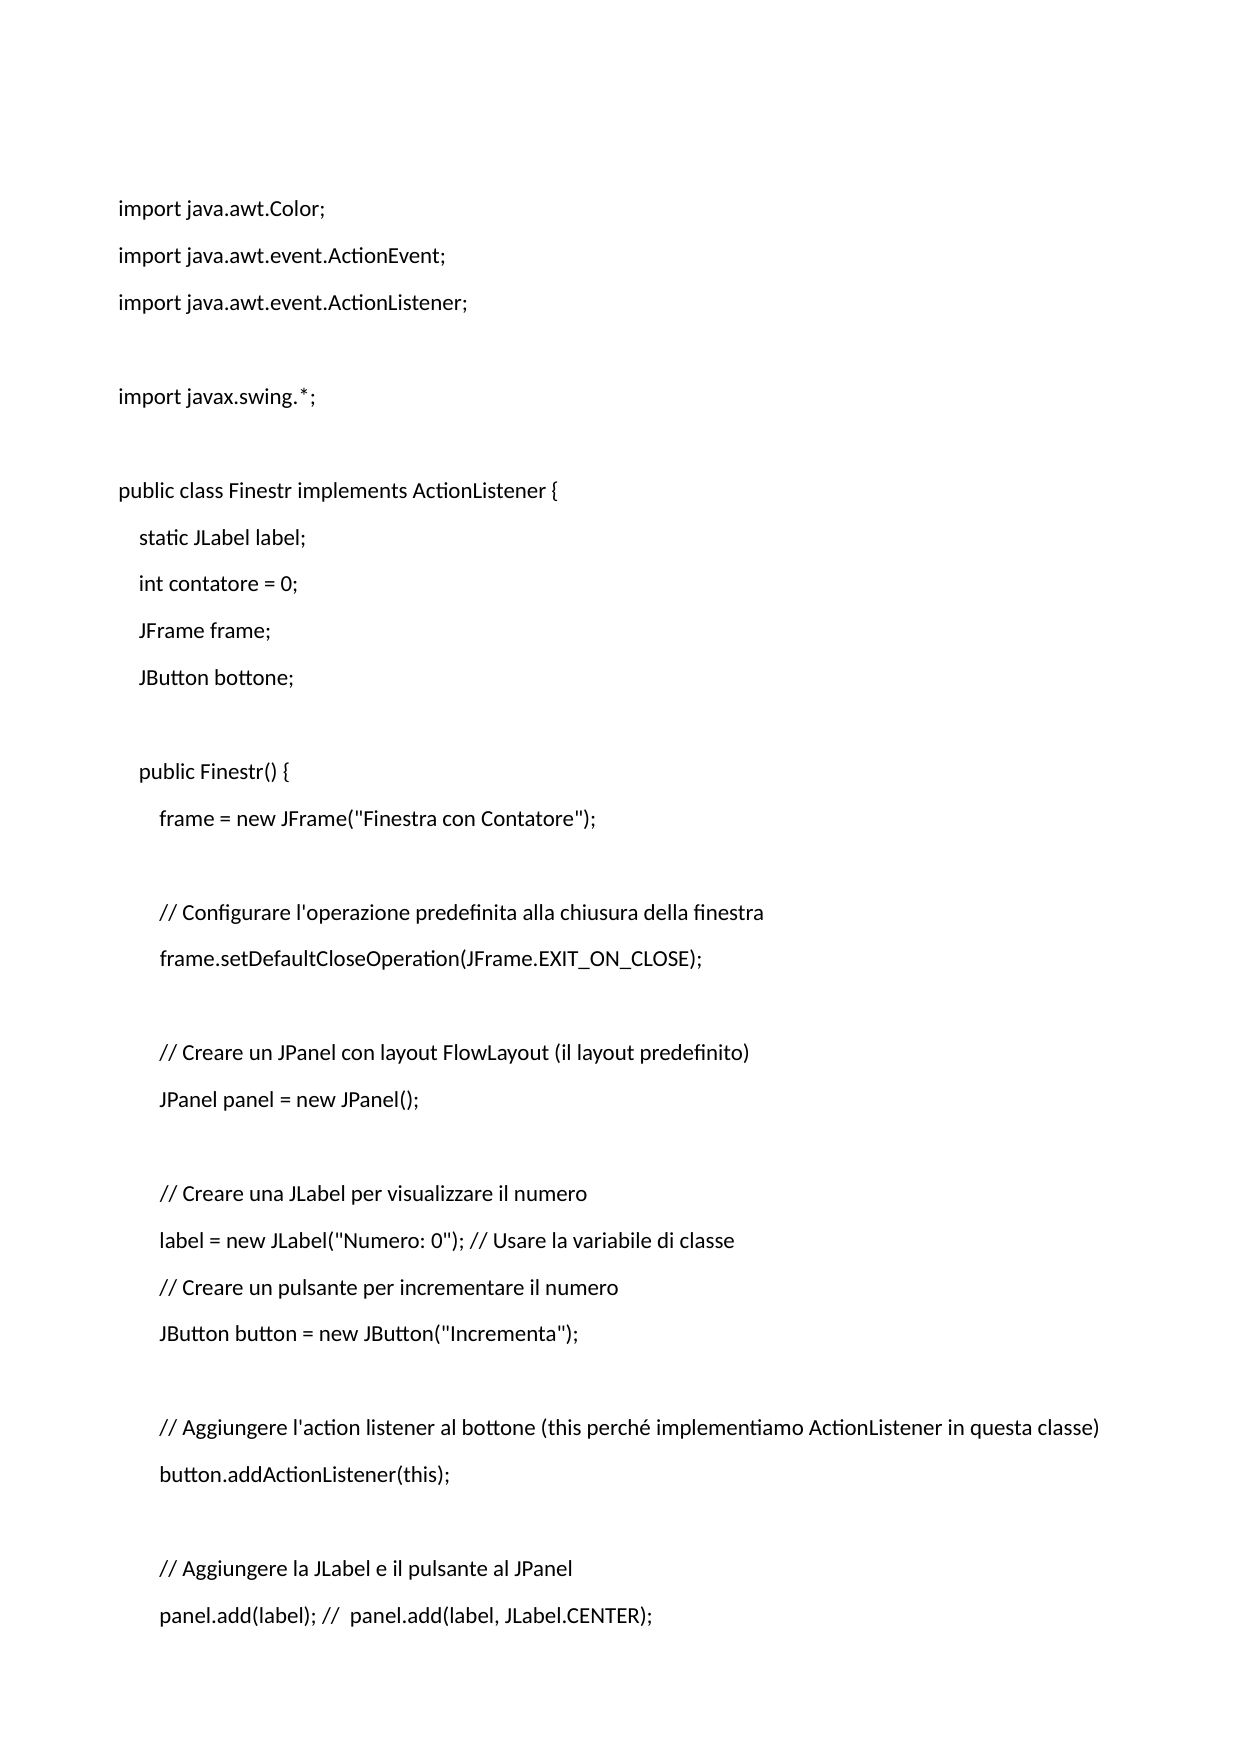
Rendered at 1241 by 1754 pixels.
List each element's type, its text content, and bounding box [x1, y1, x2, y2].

text // Aggiungere l'action listener al bottone (this perché implementiamo ActionListener in questa classe) [118, 1413, 1122, 1441]
text // Aggiungere la JLabel e il pulsante al JPanel [118, 1554, 1122, 1582]
text import java.awt.event.ActionListener; [118, 288, 1122, 316]
text frame = new JFrame("Finestra con Contatore"); [118, 804, 1122, 832]
text import java.awt.Color; [118, 194, 1122, 222]
text panel.add(label); // panel.add(label, JLabel.CENTER); [118, 1601, 1122, 1629]
text // Creare un pulsante per incrementare il numero [118, 1273, 1122, 1301]
text // Creare un JPanel con layout FlowLayout (il layout predefinito) [118, 1038, 1122, 1066]
text import javax.swing.*; [118, 382, 1122, 410]
text public class Finestr implements ActionListener { [118, 476, 1122, 504]
text // Creare una JLabel per visualizzare il numero [118, 1179, 1122, 1207]
text frame.setDefaultCloseOperation(JFrame.EXIT_ON_CLOSE); [118, 944, 1122, 972]
text static JLabel label; [118, 523, 1122, 551]
text // Configurare l'operazione predefinita alla chiusura della finestra [118, 898, 1122, 926]
text JPanel panel = new JPanel(); [118, 1085, 1122, 1113]
text label = new JLabel("Numero: 0"); // Usare la variabile di classe [118, 1226, 1122, 1254]
text import java.awt.event.ActionEvent; [118, 241, 1122, 269]
text JButton button = new JButton("Incrementa"); [118, 1319, 1122, 1347]
text public Finestr() { [118, 757, 1122, 785]
text int contatore = 0; [118, 569, 1122, 597]
text JFrame frame; [118, 616, 1122, 644]
text button.addActionListener(this); [118, 1460, 1122, 1488]
text JButton bottone; [118, 663, 1122, 691]
